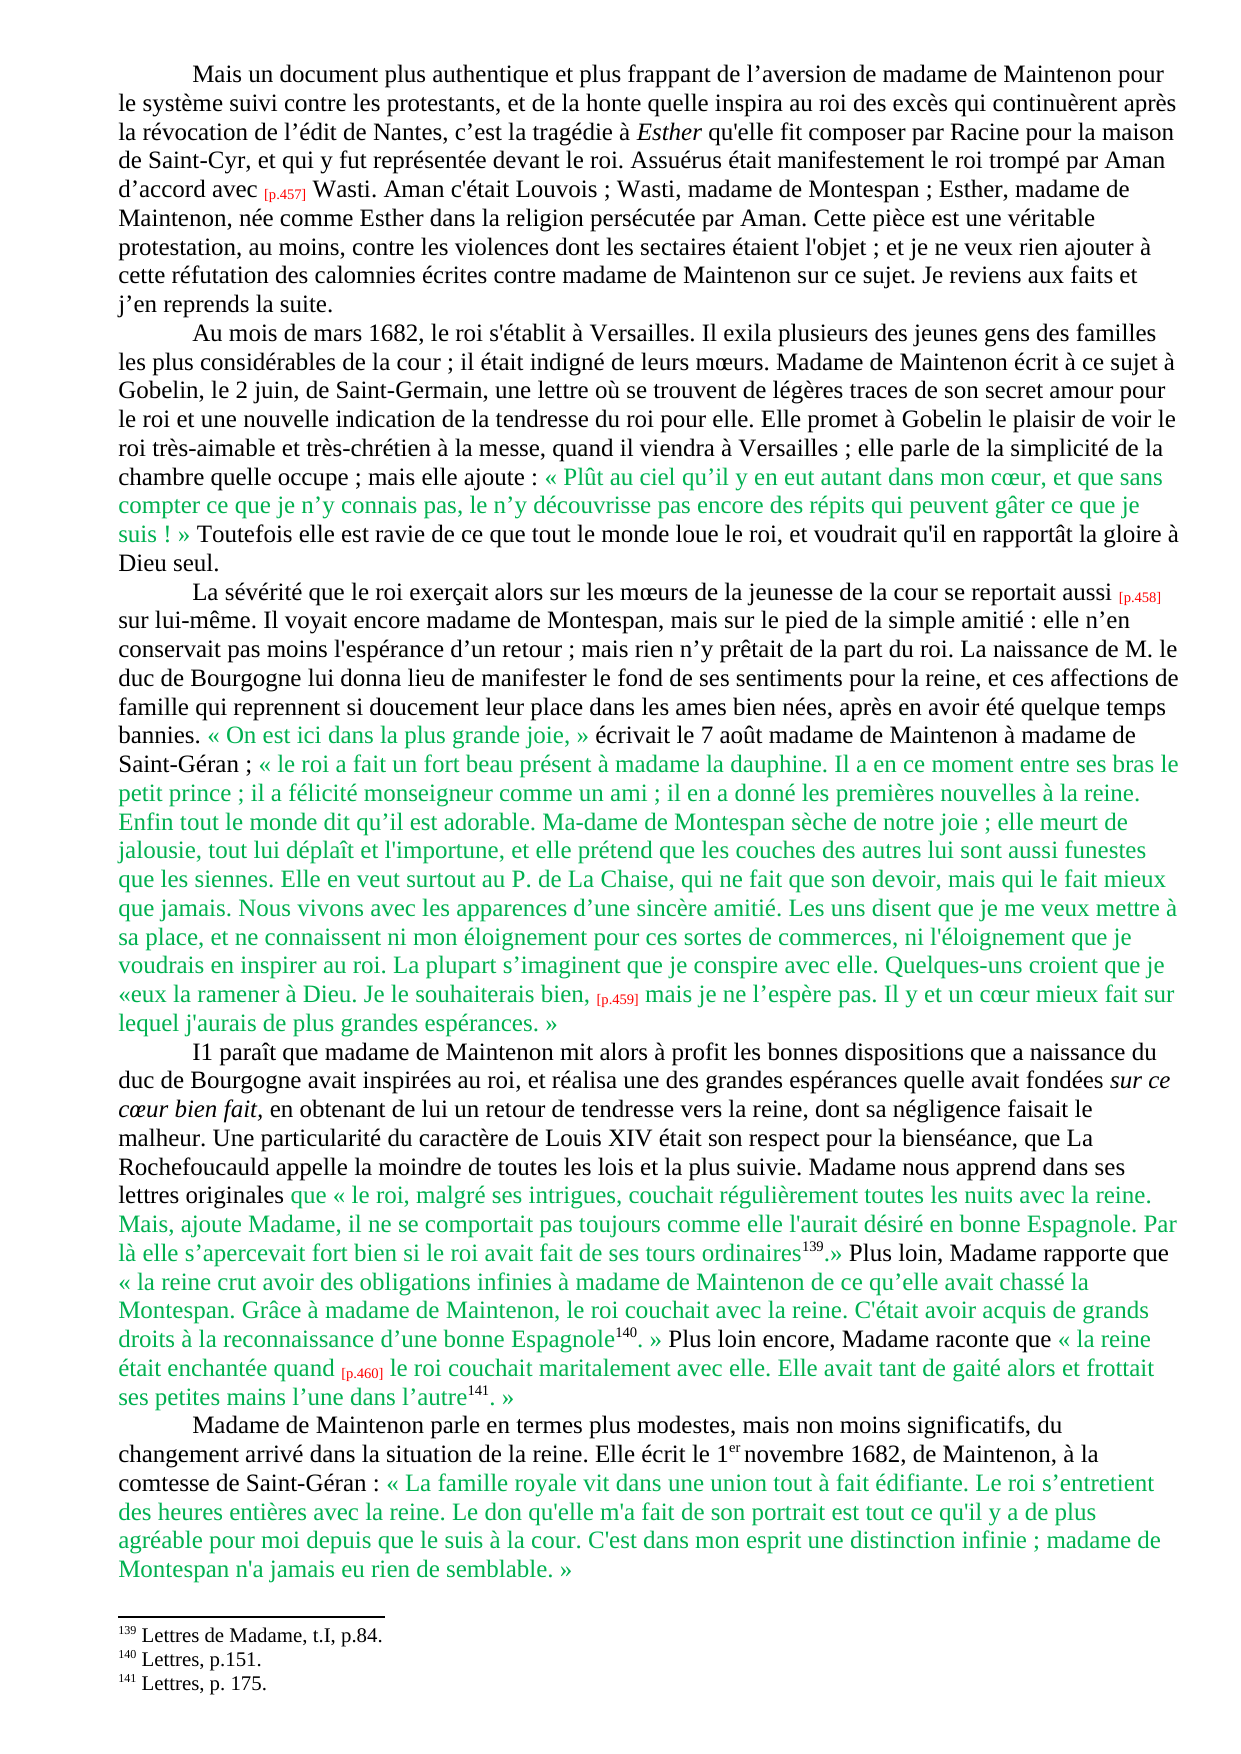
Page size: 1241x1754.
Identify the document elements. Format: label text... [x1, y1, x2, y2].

text I1 paraît que madame de Maintenon mit alors à profit les bonnes dispositions que a naissance du duc de Bourgogne avait inspirées au roi, et réalisa une des grandes espérances quelle avait fondées sur ce cœur bien fait, en obtenant de lui un retour de tendresse vers la reine, dont sa négligence faisait le malheur. Une particularité du caractère de Louis XIV était son respect pour la bienséance, que La Rochefoucauld appelle la moindre de toutes les lois et la plus suivie. Madame nous apprend dans ses lettres originales que « le roi, malgré ses intrigues, couchait régulièrement toutes les nuits avec la reine. Mais, ajoute Madame, il ne se comportait pas toujours comme elle l'aurait désiré en bonne Espagnole. Par là elle s’apercevait fort bien si le roi avait fait de ses tours ordinaires.» Plus loin, Madame rapporte que « la reine crut avoir des obligations infinies à madame de Maintenon de ce qu’elle avait chassé la Montespan. Grâce à madame de Maintenon, le roi couchait avec la reine. C'était avoir acquis de grands droits à la reconnaissance d’une bonne Espagnole. » Plus loin encore, Madame raconte que « la reine était enchantée quand [p.460] le roi couchait maritalement avec elle. Elle avait tant de gaité alors et frottait ses petites mains l’une dans l’autre. » [118, 1037, 1181, 1410]
text La sévérité que le roi exerçait alors sur les mœurs de la jeunesse de la cour se reportait aussi [p.458] sur lui-même. Il voyait encore madame de Montespan, mais sur le pied de la simple amitié : elle n’en conservait pas moins l'espérance d’un retour ; mais rien n’y prêtait de la part du roi. La naissance de M. le duc de Bourgogne lui donna lieu de manifester le fond de ses sentiments pour la reine, et ces affections de famille qui reprennent si doucement leur place dans les ames bien nées, après en avoir été quelque temps bannies. « On est ici dans la plus grande joie, » écrivait le 7 août madame de Maintenon à madame de Saint-Géran ; « le roi a fait un fort beau présent à madame la dauphine. Il a en ce moment entre ses bras le petit prince ; il a félicité monseigneur comme un ami ; il en a donné les premières nouvelles à la reine. Enfin tout le monde dit qu’il est adorable. Ma-dame de Montespan sèche de notre joie ; elle meurt de jalousie, tout lui déplaît et l'importune, et elle prétend que les couches des autres lui sont aussi funestes que les siennes. Elle en veut surtout au P. de La Chaise, qui ne fait que son devoir, mais qui le fait mieux que jamais. Nous vivons avec les apparences d’une sincère amitié. Les uns disent que je me veux mettre à sa place, et ne connaissent ni mon éloignement pour ces sortes de commerces, ni l'éloignement que je voudrais en inspirer au roi. La plupart s’imaginent que je conspire avec elle. Quelques-uns croient que je «eux la ramener à Dieu. Je le souhaiterais bien, [p.459] mais je ne l’espère pas. Il y et un cœur mieux fait sur lequel j'aurais de plus grandes espérances. » [118, 577, 1181, 1037]
text Madame de Maintenon parle en termes plus modestes, mais non moins significatifs, du changement arrivé dans la situation de la reine. Elle écrit le 1er novembre 1682, de Maintenon, à la comtesse de Saint-Géran : « La famille royale vit dans une union tout à fait édifiante. Le roi s’entretient des heures entières avec la reine. Le don qu'elle m'a fait de son portrait est tout ce qu'il y a de plus agréable pour moi depuis que le suis à la cour. C'est dans mon esprit une distinction infinie ; madame de Montespan n'a jamais eu rien de semblable. » [118, 1410, 1181, 1583]
text Au mois de mars 1682, le roi s'établit à Versailles. Il exila plusieurs des jeunes gens des familles les plus considérables de la cour ; il était indigné de leurs mœurs. Madame de Maintenon écrit à ce sujet à Gobelin, le 2 juin, de Saint-Germain, une lettre où se trouvent de légères traces de son secret amour pour le roi et une nouvelle indication de la tendresse du roi pour elle. Elle promet à Gobelin le plaisir de voir le roi très-aimable et très-chrétien à la messe, quand il viendra à Versailles ; elle parle de la simplicité de la chambre quelle occupe ; mais elle ajoute : « Plût au ciel qu’il y en eut autant dans mon cœur, et que sans compter ce que je n’y connais pas, le n’y découvrisse pas encore des répits qui peuvent gâter ce que je suis ! » Toutefois elle est ravie de ce que tout le monde loue le roi, et voudrait qu'il en rapportât la gloire à Dieu seul. [118, 318, 1181, 577]
text Mais un document plus authentique et plus frappant de l’aversion de madame de Maintenon pour le système suivi contre les protestants, et de la honte quelle inspira au roi des excès qui continuèrent après la révocation de l’édit de Nantes, c’est la tragédie à Esther qu'elle fit composer par Racine pour la maison de Saint-Cyr, et qui y fut représentée devant le roi. Assuérus était manifestement le roi trompé par Aman d’accord avec [p.457] Wasti. Aman c'était Louvois ; Wasti, madame de Montespan ; Esther, madame de Maintenon, née comme Esther dans la religion persécutée par Aman. Cette pièce est une véritable protestation, au moins, contre les violences dont les sectaires étaient l'objet ; et je ne veux rien ajouter à cette réfutation des calomnies écrites contre madame de Maintenon sur ce sujet. Je reviens aux faits et j’en reprends la suite. [118, 59, 1181, 318]
